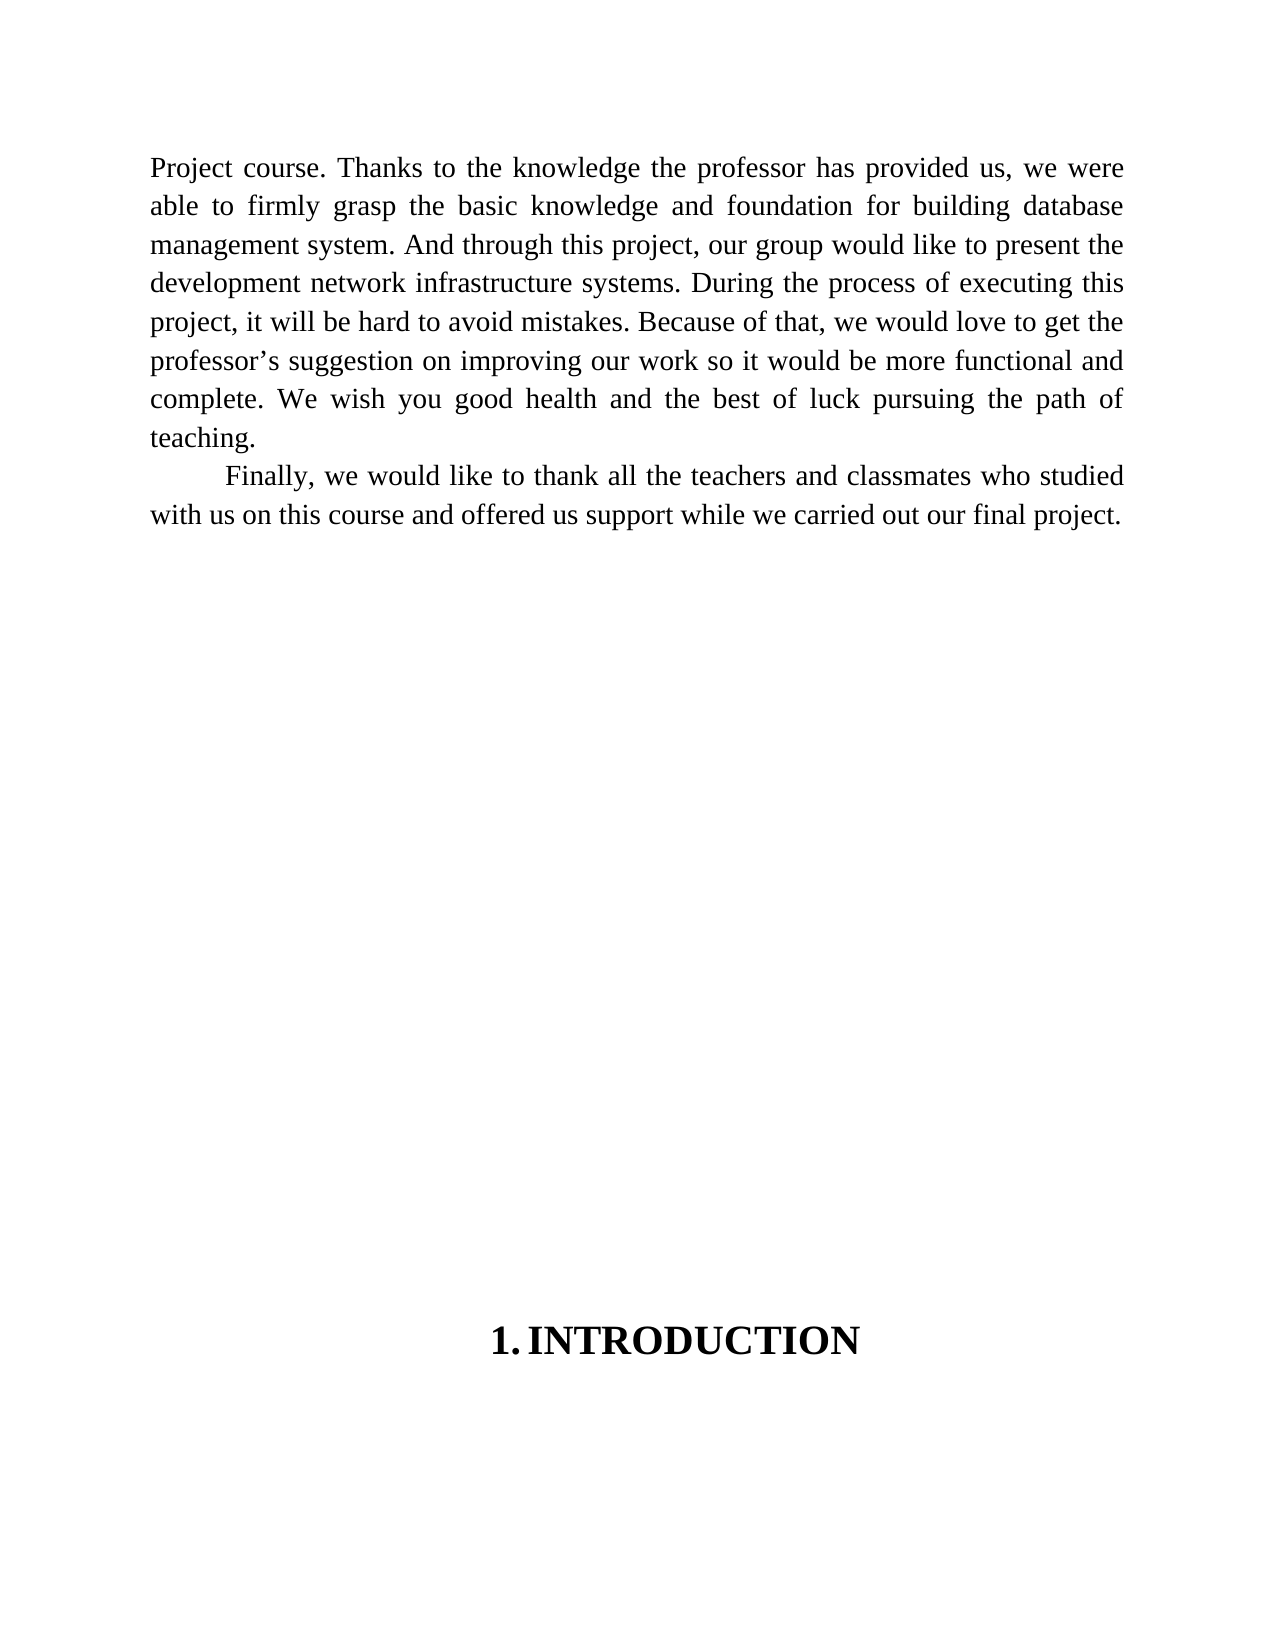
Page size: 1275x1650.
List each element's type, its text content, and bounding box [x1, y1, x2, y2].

subtitle INTRODUCTION [225, 1316, 1125, 1363]
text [150, 150, 1125, 453]
text Finally, we would like to thank all the teachers and classmates who studied with us on this course and offered us support while we carried out our final project. [150, 458, 1125, 530]
